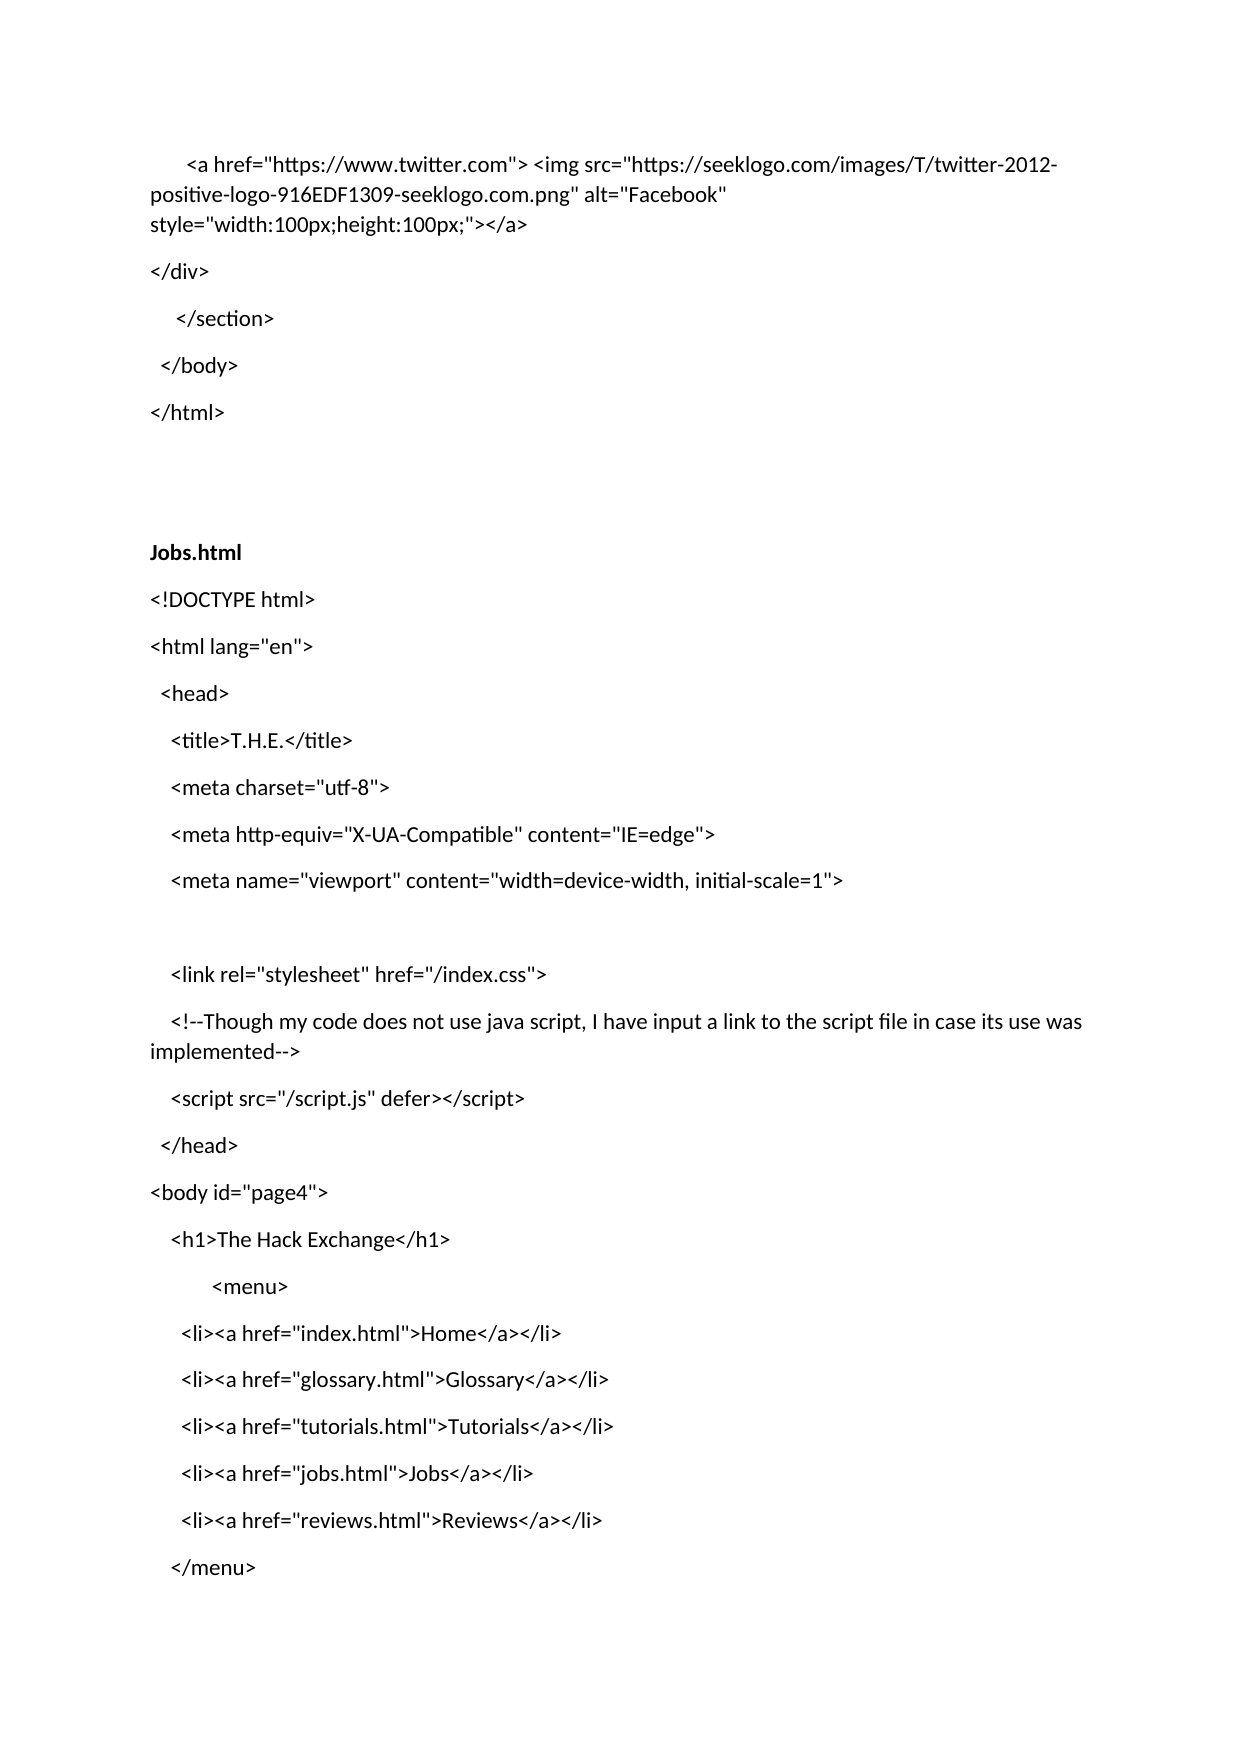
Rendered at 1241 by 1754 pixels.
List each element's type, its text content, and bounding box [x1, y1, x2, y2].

text <meta http-equiv="X-UA-Compatible" content="IE=edge"> [150, 820, 1090, 848]
text <!DOCTYPE html> [150, 585, 1090, 613]
text </body> [150, 351, 1090, 379]
text <li><a href="reviews.html">Reviews</a></li> [150, 1506, 1090, 1534]
text </html> [150, 398, 1090, 426]
text <a href="https://www.twitter.com"> <img src="https://seeklogo.com/images/T/twitter-2012-positive-logo-916EDF1309-seeklogo.com.png" alt="Facebook" style="width:100px;height:100px;"></a> [150, 150, 1090, 238]
text <html lang="en"> [150, 632, 1090, 660]
text <head> [150, 679, 1090, 707]
text </section> [150, 304, 1090, 332]
text Jobs.html [150, 538, 1090, 567]
text <li><a href="glossary.html">Glossary</a></li> [150, 1366, 1090, 1394]
text </head> [150, 1131, 1090, 1159]
text <title>T.H.E.</title> [150, 726, 1090, 754]
text <li><a href="jobs.html">Jobs</a></li> [150, 1459, 1090, 1487]
text </menu> [150, 1553, 1090, 1581]
text <meta charset="utf-8"> [150, 773, 1090, 801]
text <meta name="viewport" content="width=device-width, initial-scale=1"> [150, 867, 1090, 895]
text <h1>The Hack Exchange</h1> [150, 1225, 1090, 1253]
text <script src="/script.js" defer></script> [150, 1084, 1090, 1112]
text </div> [150, 257, 1090, 285]
text <link rel="stylesheet" href="/index.css"> [150, 960, 1090, 988]
text <!--Though my code does not use java script, I have input a link to the script file in case its use was implemented--> [150, 1007, 1090, 1066]
text <li><a href="tutorials.html">Tutorials</a></li> [150, 1412, 1090, 1441]
text <menu> [150, 1272, 1090, 1300]
text <li><a href="index.html">Home</a></li> [150, 1319, 1090, 1347]
text <body id="page4"> [150, 1178, 1090, 1206]
